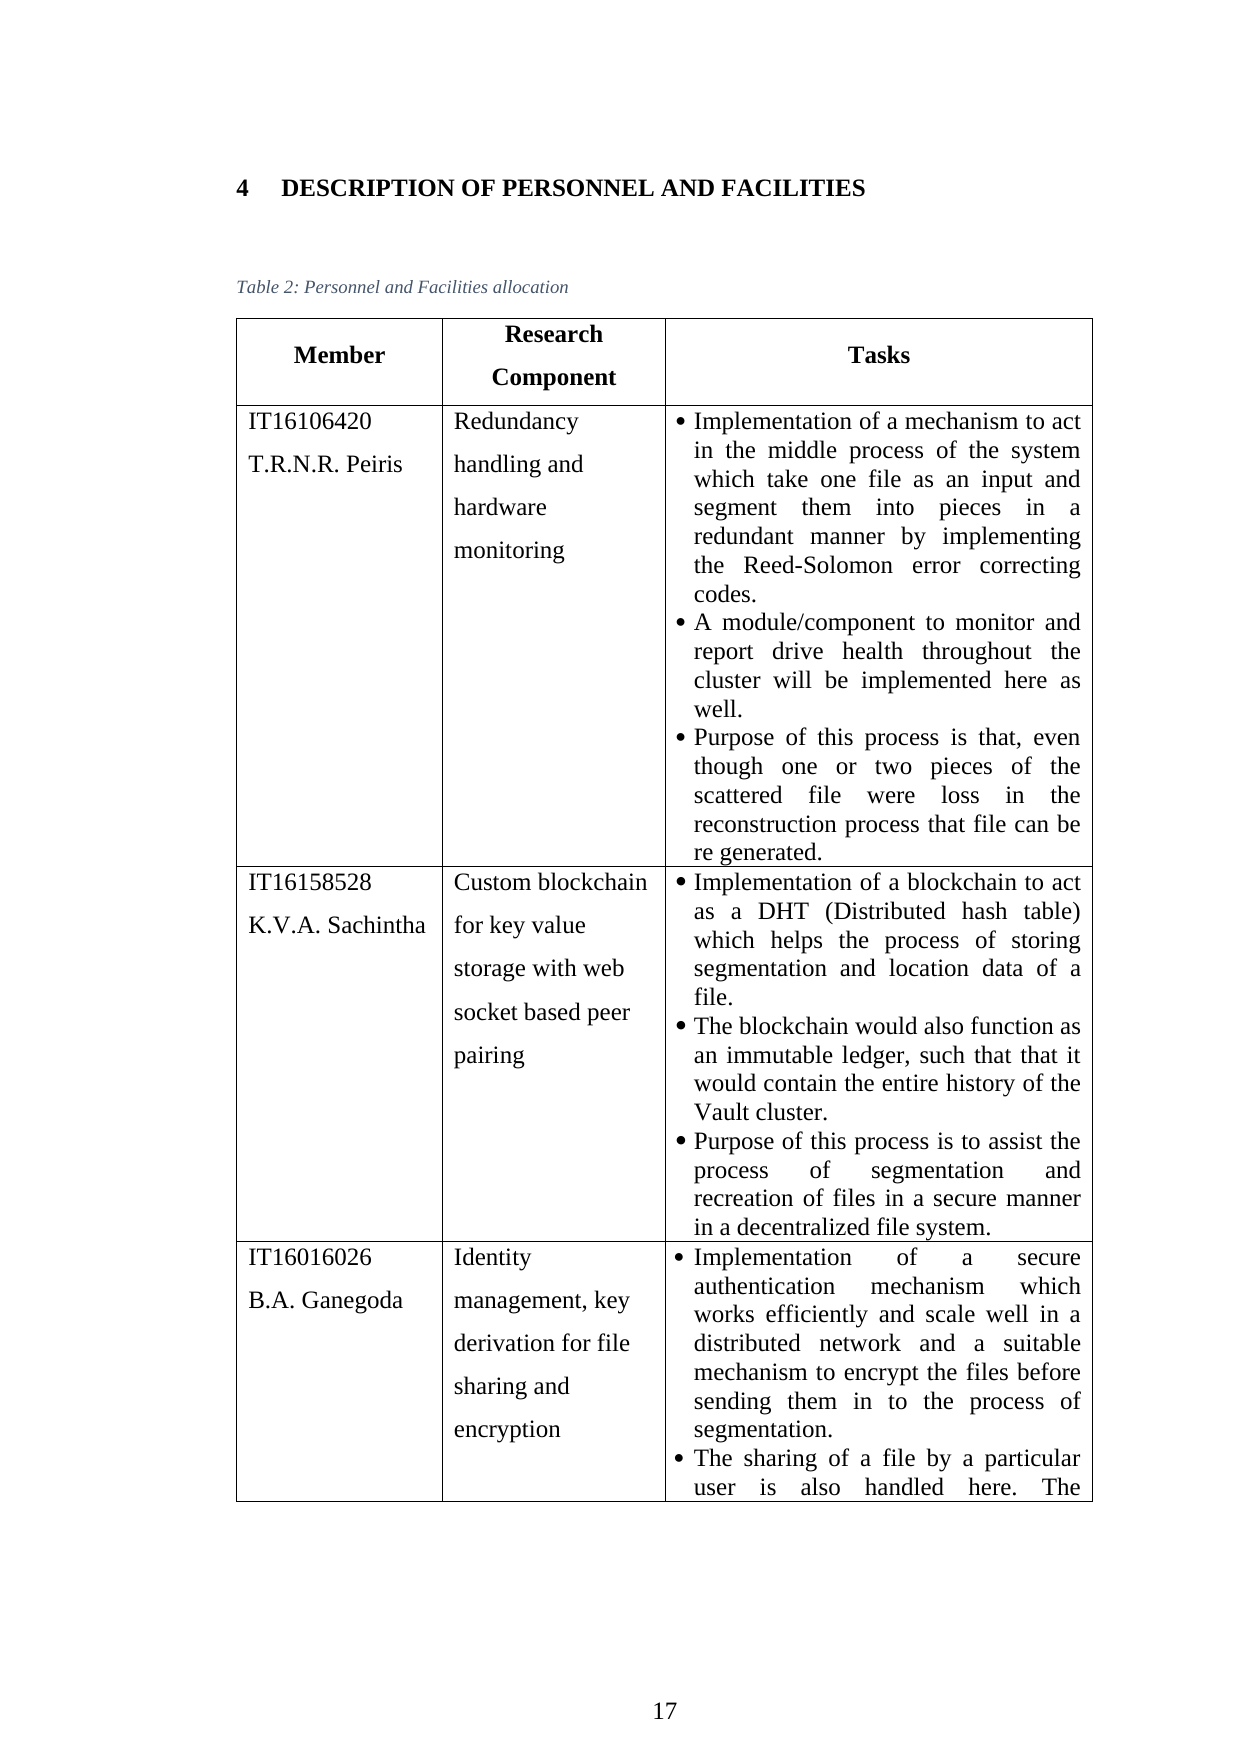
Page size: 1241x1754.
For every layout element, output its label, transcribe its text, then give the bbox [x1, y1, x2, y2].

table_cell IT16158528 K.V.A. Sachintha [237, 867, 442, 1241]
table_cell Implementation of a blockchain to act as a DHT (Distributed hash table) which helps the process of storing segmentation and location data of a file. The blockchain would also function as an immutable ledger, such that that it would contain the entire history of the Vault cluster. Purpose of this process is to assist the process of segmentation and recreation of files in a secure manner in a decentralized file system. [666, 867, 1092, 1241]
table_header Research Component [443, 319, 665, 405]
table_header Tasks [666, 319, 1092, 405]
table_cell Implementation of a mechanism to act in the middle process of the system which take one file as an input and segment them into pieces in a redundant manner by implementing the Reed-Solomon error correcting codes. A module/component to monitor and report drive health throughout the cluster will be implemented here as well. Purpose of this process is that, even though one or two pieces of the scattered file were loss in the reconstruction process that file can be re generated. [666, 406, 1092, 866]
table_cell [443, 1242, 665, 1501]
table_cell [666, 1242, 1092, 1501]
table_cell Redundancy handling and hardware monitoring [443, 406, 665, 866]
table_cell IT16106420 T.R.N.R. Peiris [237, 406, 442, 866]
text Table 2: Personnel and Facilities allocation [236, 276, 1093, 297]
table_header Member [237, 319, 442, 405]
table_cell Custom blockchain for key value storage with web socket based peer pairing [443, 867, 665, 1241]
subtitle Description of Personnel and Facilities [236, 173, 1093, 201]
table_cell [237, 1242, 442, 1501]
